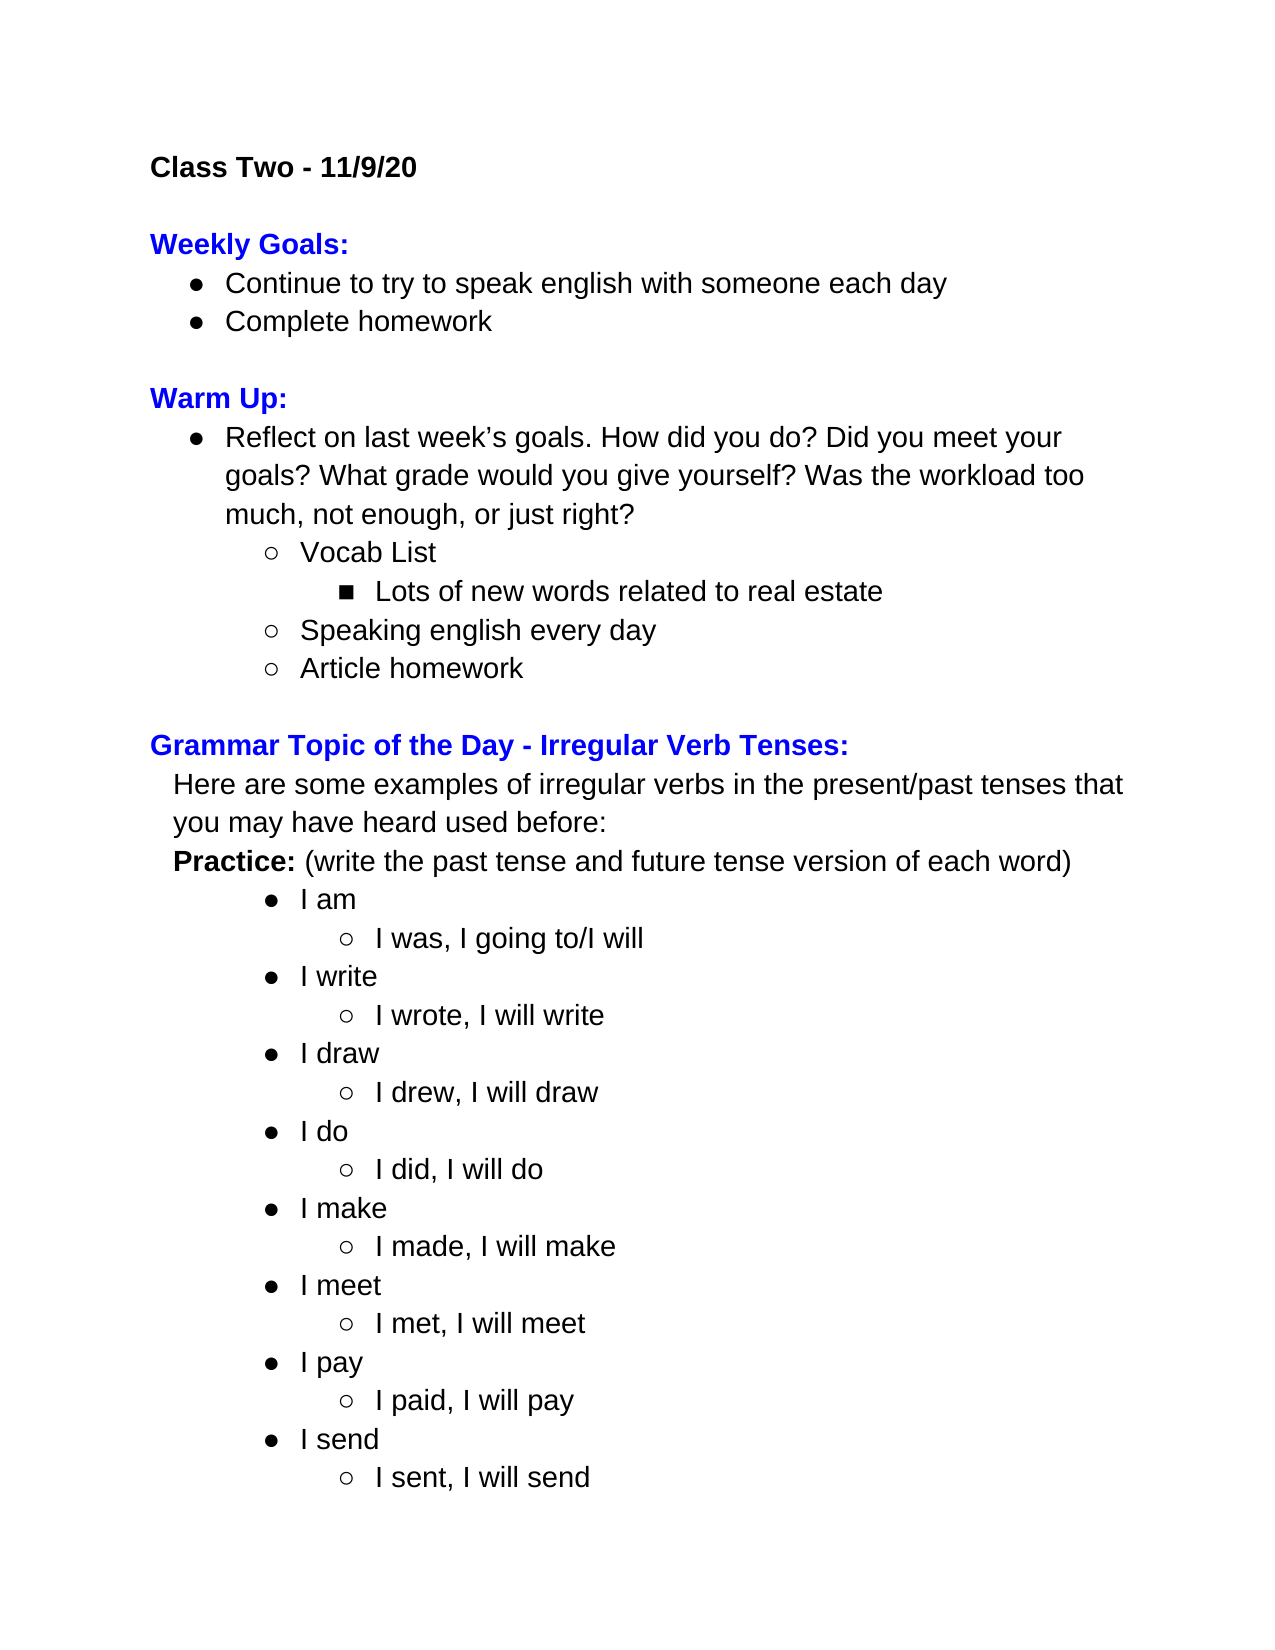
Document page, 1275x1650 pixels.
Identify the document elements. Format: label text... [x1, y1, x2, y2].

list I drew, I will draw [337, 1075, 1125, 1108]
list Reflect on last week’s goals. How did you do? Did you meet your goals? What grade would you give yourself? Was the workload too much, not enough, or just right? [187, 420, 1125, 530]
list I was, I going to/I will [337, 921, 1125, 954]
list I send [262, 1422, 1125, 1455]
list Article homework [262, 651, 1125, 684]
text Practice: (write the past tense and future tense version of each word) [173, 844, 1125, 877]
list I meet [262, 1268, 1125, 1301]
list I draw [262, 1036, 1125, 1070]
list Lots of new words related to real estate [337, 574, 1125, 607]
list I do [262, 1113, 1125, 1147]
text Class Two - 11/9/20 [150, 150, 1125, 183]
list Vocab List [262, 535, 1125, 569]
list I made, I will make [337, 1229, 1125, 1263]
list Complete homework [187, 304, 1125, 338]
list I am [262, 882, 1125, 916]
list I paid, I will pay [337, 1383, 1125, 1417]
list I write [262, 959, 1125, 993]
text Warm Up: [150, 381, 1125, 415]
list I wrote, I will write [337, 998, 1125, 1031]
list I sent, I will send [337, 1460, 1125, 1494]
list I pay [262, 1345, 1125, 1378]
text Weekly Goals: [150, 227, 1125, 261]
list I make [262, 1191, 1125, 1224]
list Continue to try to speak english with someone each day [187, 266, 1125, 299]
list I did, I will do [337, 1152, 1125, 1186]
list Speaking english every day [262, 612, 1125, 646]
text Grammar Topic of the Day - Irregular Verb Tenses: [150, 728, 1125, 762]
text Here are some examples of irregular verbs in the present/past tenses that you may have heard used before: [173, 767, 1125, 839]
list I met, I will meet [337, 1306, 1125, 1340]
